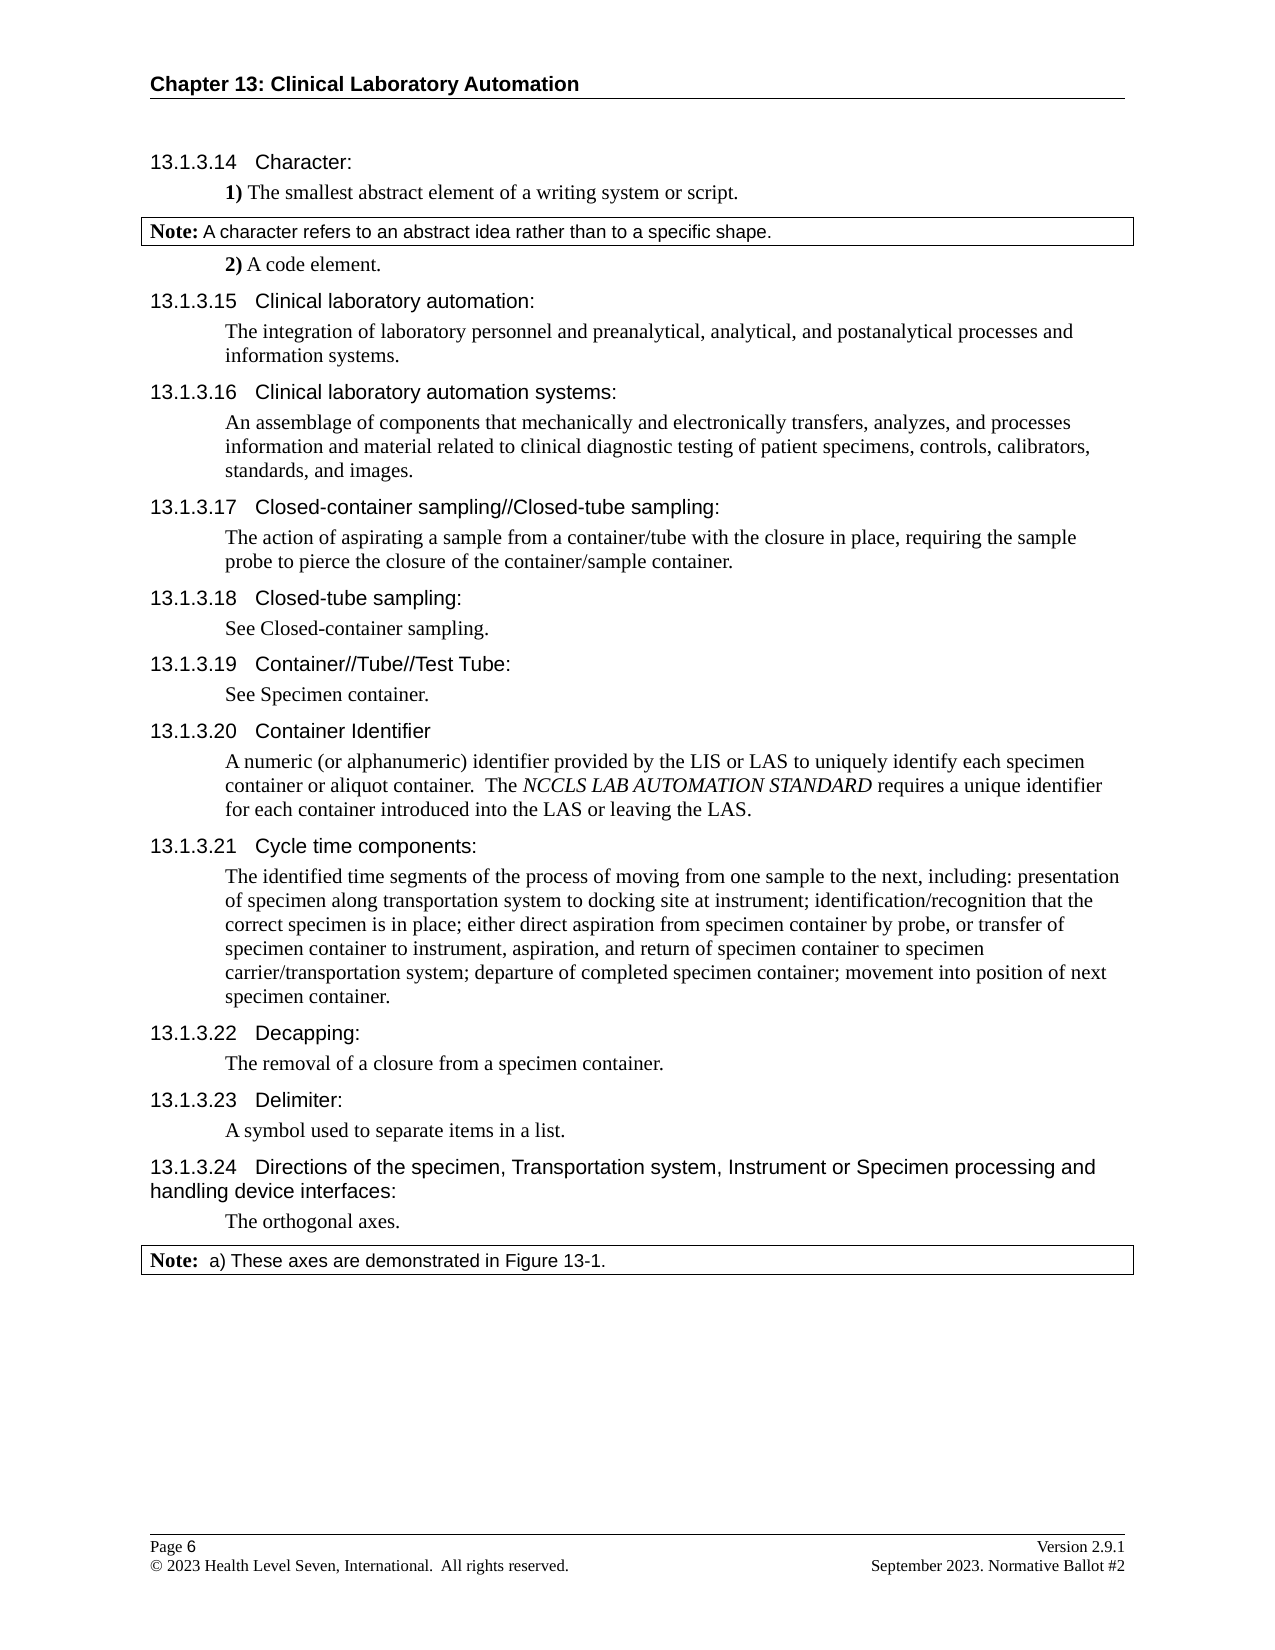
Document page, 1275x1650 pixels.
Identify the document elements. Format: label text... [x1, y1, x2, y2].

subtitle Decapping: [150, 1021, 1125, 1045]
text Note: a) These axes are demonstrated in Figure 13-1. [142, 1246, 1133, 1274]
text A numeric (or alphanumeric) identifier provided by the LIS or LAS to uniquely identify each specimen container or aliquot container. The NCCLS LAB AUTOMATION STANDARD requires a unique identifier for each container introduced into the LAS or leaving the LAS. [225, 749, 1125, 821]
subtitle Clinical laboratory automation: [150, 289, 1125, 313]
text An assemblage of components that mechanically and electronically transfers, analyzes, and processes information and material related to clinical diagnostic testing of patient specimens, controls, calibrators, standards, and images. [225, 410, 1125, 482]
text 2) A code element. [225, 252, 1125, 276]
text A symbol used to separate items in a list. [225, 1118, 1125, 1142]
subtitle Closed-container sampling//Closed-tube sampling: [150, 494, 1125, 518]
text The identified time segments of the process of moving from one sample to the next, including: presentation of specimen along transportation system to docking site at instrument; identification/recognition that the correct specimen is in place; either direct aspiration from specimen container by probe, or transfer of specimen container to instrument, aspiration, and return of specimen container to specimen carrier/transportation system; departure of completed specimen container; movement into position of next specimen container. [225, 864, 1125, 1008]
subtitle Container//Tube//Test Tube: [150, 652, 1125, 676]
text See Closed-container sampling. [225, 616, 1125, 640]
subtitle Directions of the specimen, Transportation system, Instrument or Specimen processing and handling device interfaces: [150, 1154, 1125, 1202]
text Note: A character refers to an abstract idea rather than to a specific shape. [142, 218, 1133, 245]
subtitle Clinical laboratory automation systems: [150, 380, 1125, 404]
text The orthogonal axes. [225, 1209, 1125, 1233]
subtitle Closed-tube sampling: [150, 585, 1125, 609]
text The removal of a closure from a specimen container. [225, 1051, 1125, 1075]
subtitle Delimiter: [150, 1088, 1125, 1112]
subtitle Cycle time components: [150, 834, 1125, 858]
text The action of aspirating a sample from a container/tube with the closure in place, requiring the sample probe to pierce the closure of the container/sample container. [225, 525, 1125, 573]
text The integration of laboratory personnel and preanalytical, analytical, and postanalytical processes and information systems. [225, 319, 1125, 367]
text 1) The smallest abstract element of a writing system or script. [225, 180, 1125, 204]
subtitle Character: [150, 150, 1125, 174]
subtitle Container Identifier [150, 719, 1125, 743]
text See Specimen container. [225, 682, 1125, 706]
